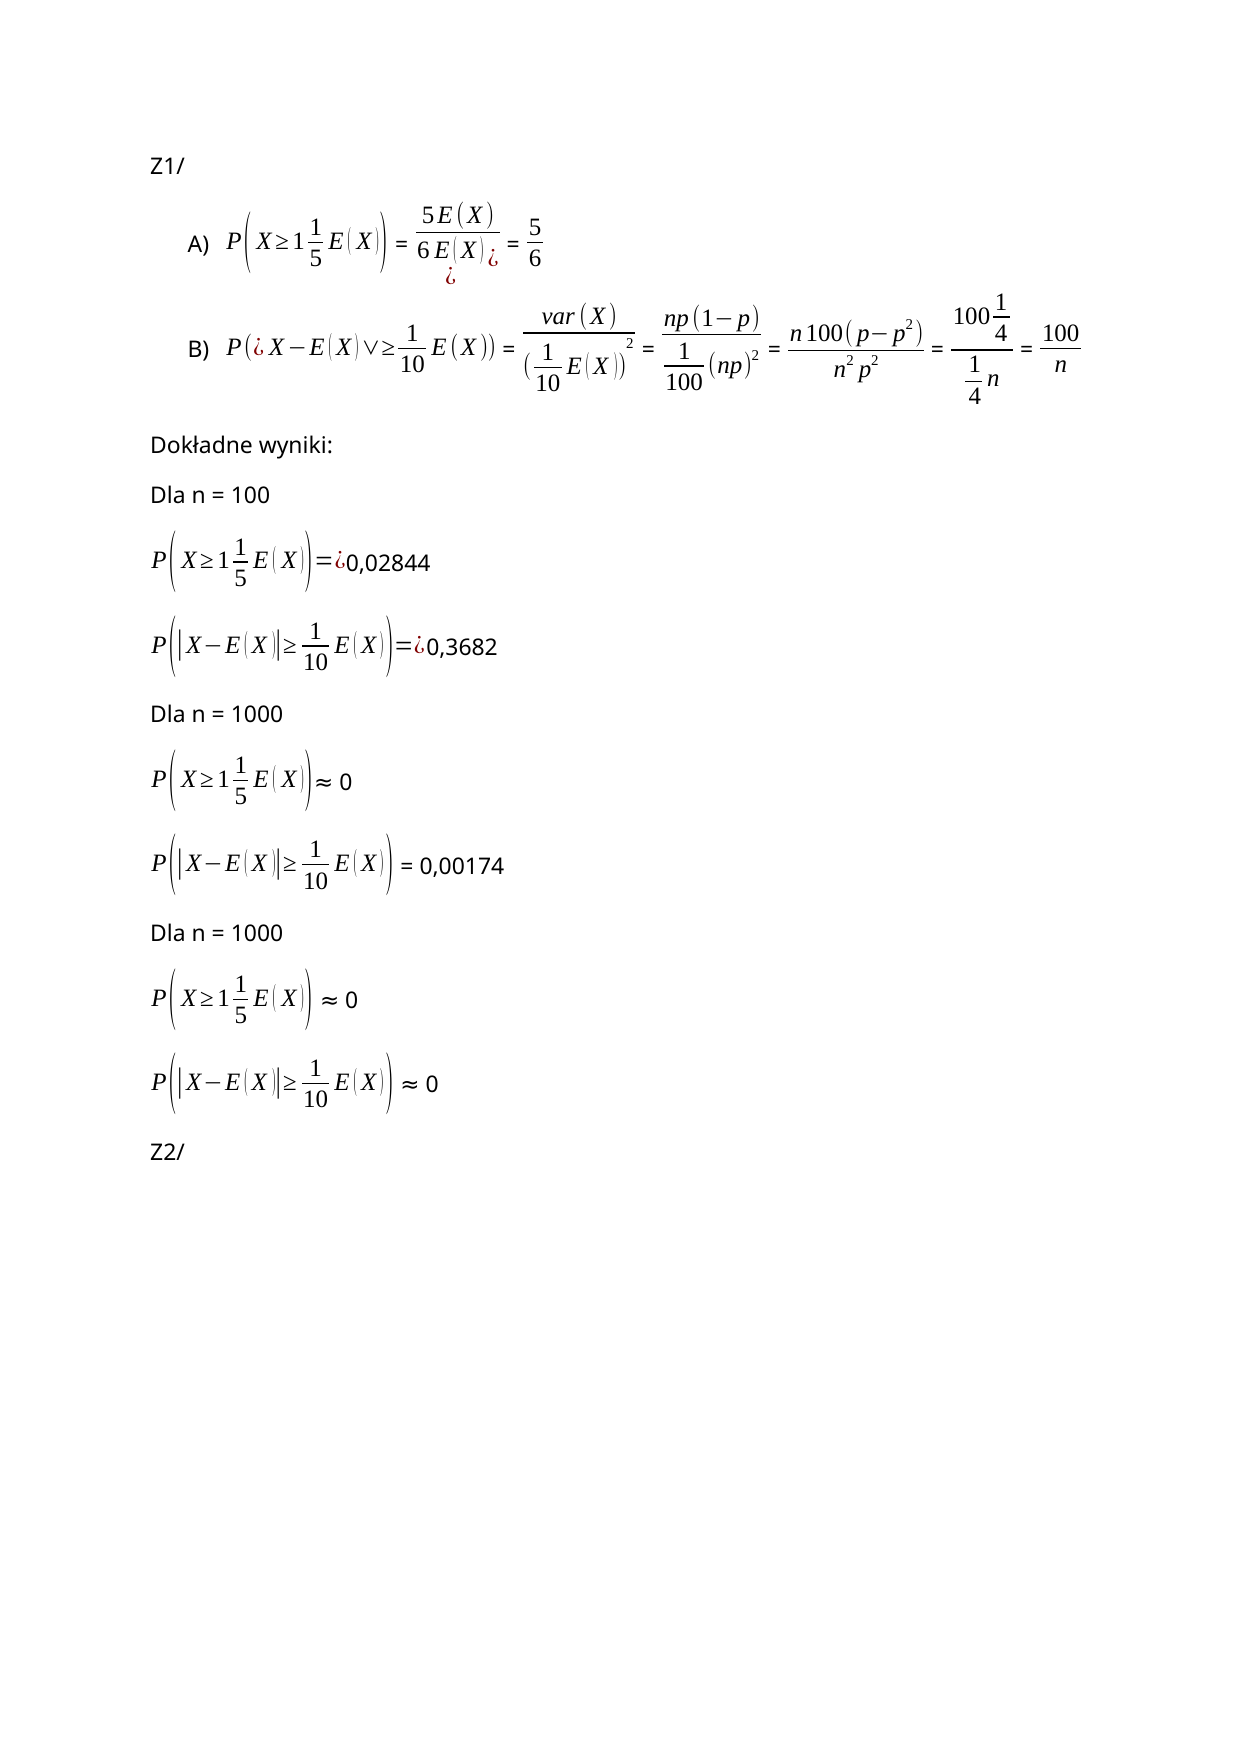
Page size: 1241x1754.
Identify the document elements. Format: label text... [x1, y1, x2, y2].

text Z2/ [150, 1136, 1090, 1167]
text ≈ 0 [150, 1052, 1090, 1117]
list = = [187, 200, 1090, 286]
text 0,02844 [150, 530, 1090, 595]
text ≈ 0 [150, 749, 1090, 814]
text 0,3682 [150, 614, 1090, 679]
text Z1/ [150, 150, 1090, 181]
text Dokładne wyniki: [150, 429, 1090, 460]
text Dla n = 100 [150, 479, 1090, 511]
text = 0,00174 [150, 833, 1090, 898]
text Dla n = 1000 [150, 917, 1090, 948]
text ≈ 0 [150, 967, 1090, 1032]
list = = = = = [187, 288, 1090, 410]
text Dla n = 1000 [150, 698, 1090, 729]
